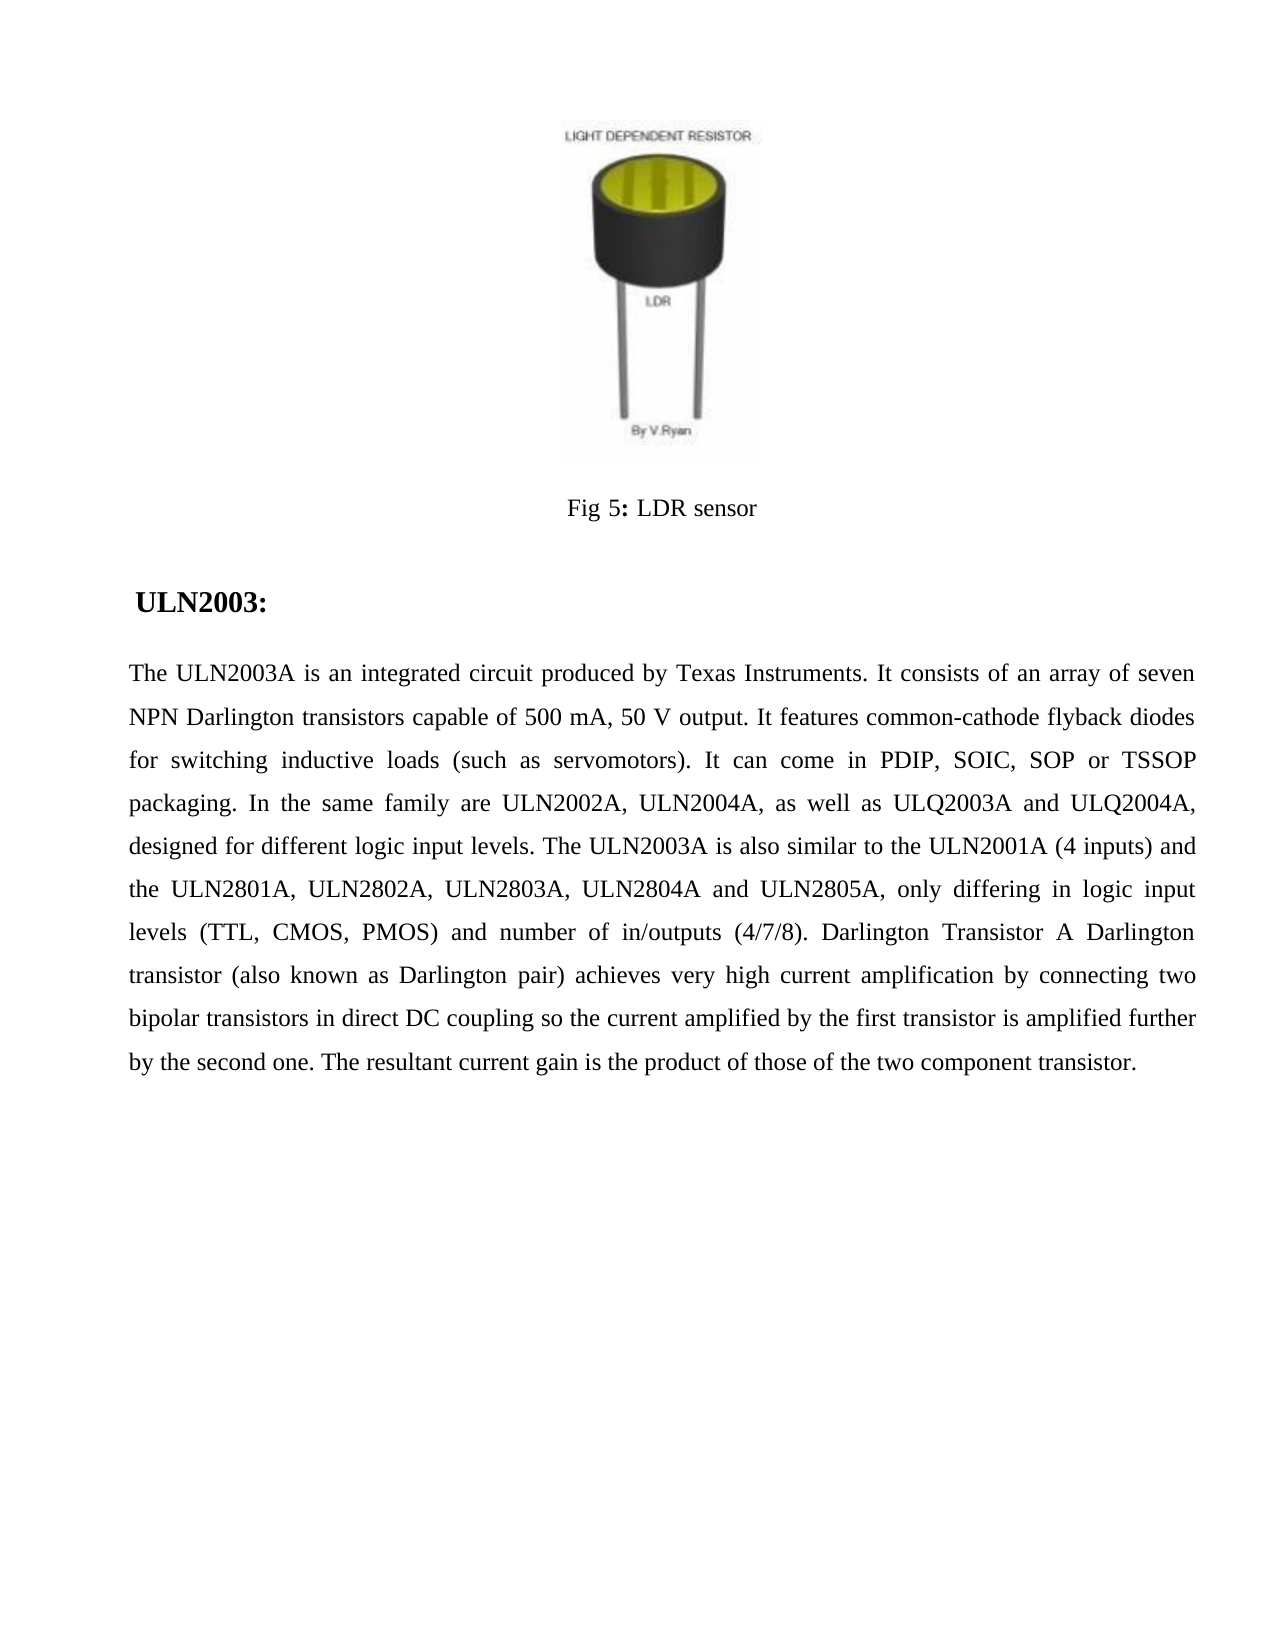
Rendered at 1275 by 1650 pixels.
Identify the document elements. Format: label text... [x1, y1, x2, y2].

picture [561, 120, 762, 463]
text Fig 5: LDR sensor [183, 493, 1141, 522]
text The ULN2003A is an integrated circuit produced by Texas Instruments. It consists of an array of seven NPN Darlington transistors capable of 500 mA, 50 V output. It features common-cathode flyback diodes for switching inductive loads (such as servomotors). It can come in PDIP, SOIC, SOP or TSSOP packaging. In the same family are ULN2002A, ULN2004A, as well as ULQ2003A and ULQ2004A, designed for different logic input levels. The ULN2003A is also similar to the ULN2001A (4 inputs) and the ULN2801A, ULN2802A, ULN2803A, ULN2804A and ULN2805A, only differing in logic input levels (TTL, CMOS, PMOS) and number of in/outputs (4/7/8). Darlington Transistor A Darlington transistor (also known as Darlington pair) achieves very high current amplification by connecting two bipolar transistors in direct DC coupling so the current amplified by the first transistor is amplified further by the second one. The resultant current gain is the product of those of the two component transistor. [128, 658, 1197, 1075]
subtitle ULN2003: [135, 584, 1237, 619]
